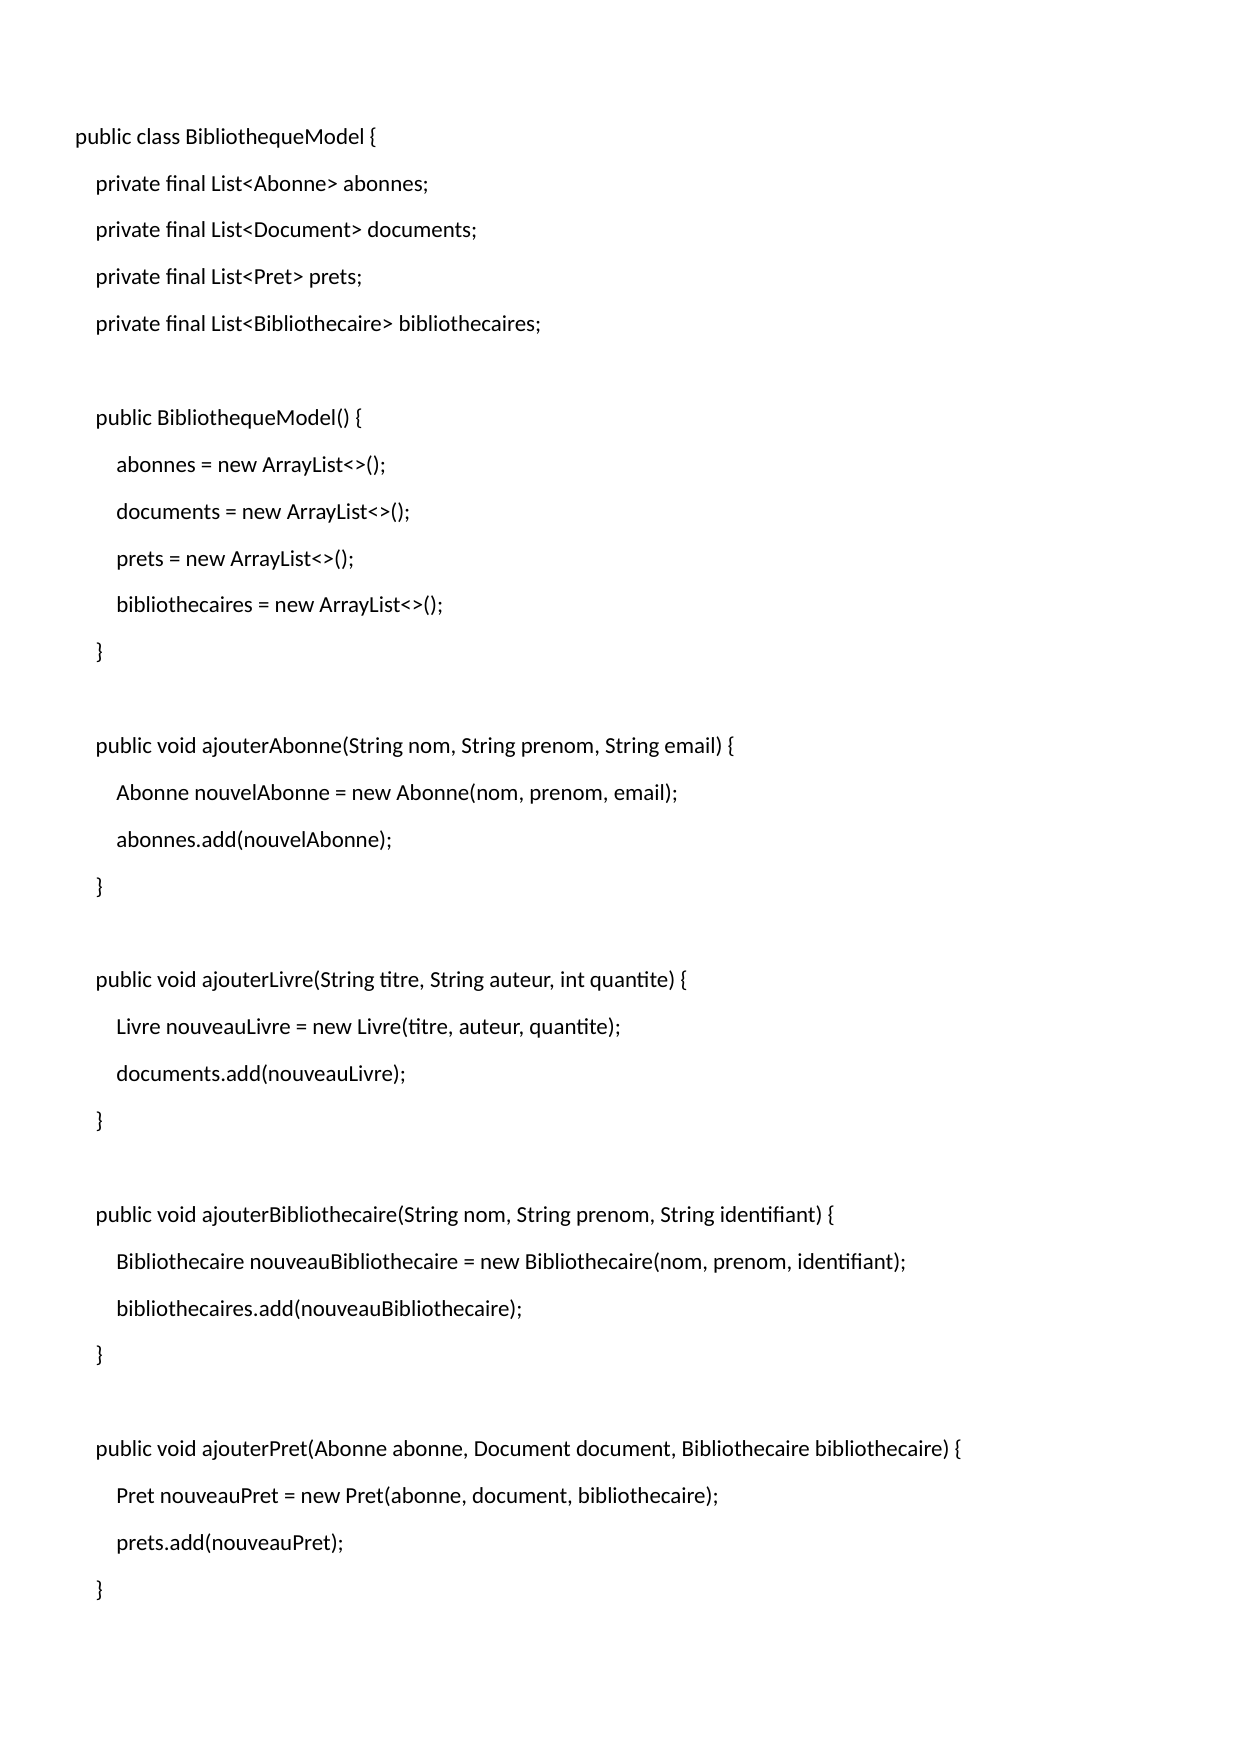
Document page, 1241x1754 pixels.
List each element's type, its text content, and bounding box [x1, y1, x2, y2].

text public void ajouterBibliothecaire(String nom, String prenom, String identifiant) { [75, 1200, 1165, 1228]
text documents = new ArrayList<>(); [75, 497, 1165, 525]
text public class BibliothequeModel { [75, 122, 1165, 150]
text private final List<Abonne> abonnes; [75, 169, 1165, 197]
text abonnes = new ArrayList<>(); [75, 450, 1165, 478]
text } [75, 1106, 1165, 1134]
text public void ajouterLivre(String titre, String auteur, int quantite) { [75, 966, 1165, 994]
text private final List<Bibliothecaire> bibliothecaires; [75, 309, 1165, 337]
text private final List<Document> documents; [75, 216, 1165, 244]
text bibliothecaires.add(nouveauBibliothecaire); [75, 1294, 1165, 1322]
text Pret nouveauPret = new Pret(abonne, document, bibliothecaire); [75, 1481, 1165, 1509]
text Bibliothecaire nouveauBibliothecaire = new Bibliothecaire(nom, prenom, identifiant); [75, 1247, 1165, 1275]
text Livre nouveauLivre = new Livre(titre, auteur, quantite); [75, 1012, 1165, 1041]
text } [75, 1575, 1165, 1603]
text private final List<Pret> prets; [75, 262, 1165, 291]
text documents.add(nouveauLivre); [75, 1059, 1165, 1087]
text } [75, 872, 1165, 900]
text Abonne nouvelAbonne = new Abonne(nom, prenom, email); [75, 778, 1165, 806]
text } [75, 637, 1165, 666]
text prets.add(nouveauPret); [75, 1528, 1165, 1556]
text public BibliothequeModel() { [75, 403, 1165, 431]
text prets = new ArrayList<>(); [75, 544, 1165, 572]
text public void ajouterPret(Abonne abonne, Document document, Bibliothecaire bibliothecaire) { [75, 1434, 1165, 1462]
text abonnes.add(nouvelAbonne); [75, 825, 1165, 853]
text } [75, 1341, 1165, 1369]
text public void ajouterAbonne(String nom, String prenom, String email) { [75, 731, 1165, 759]
text bibliothecaires = new ArrayList<>(); [75, 591, 1165, 619]
